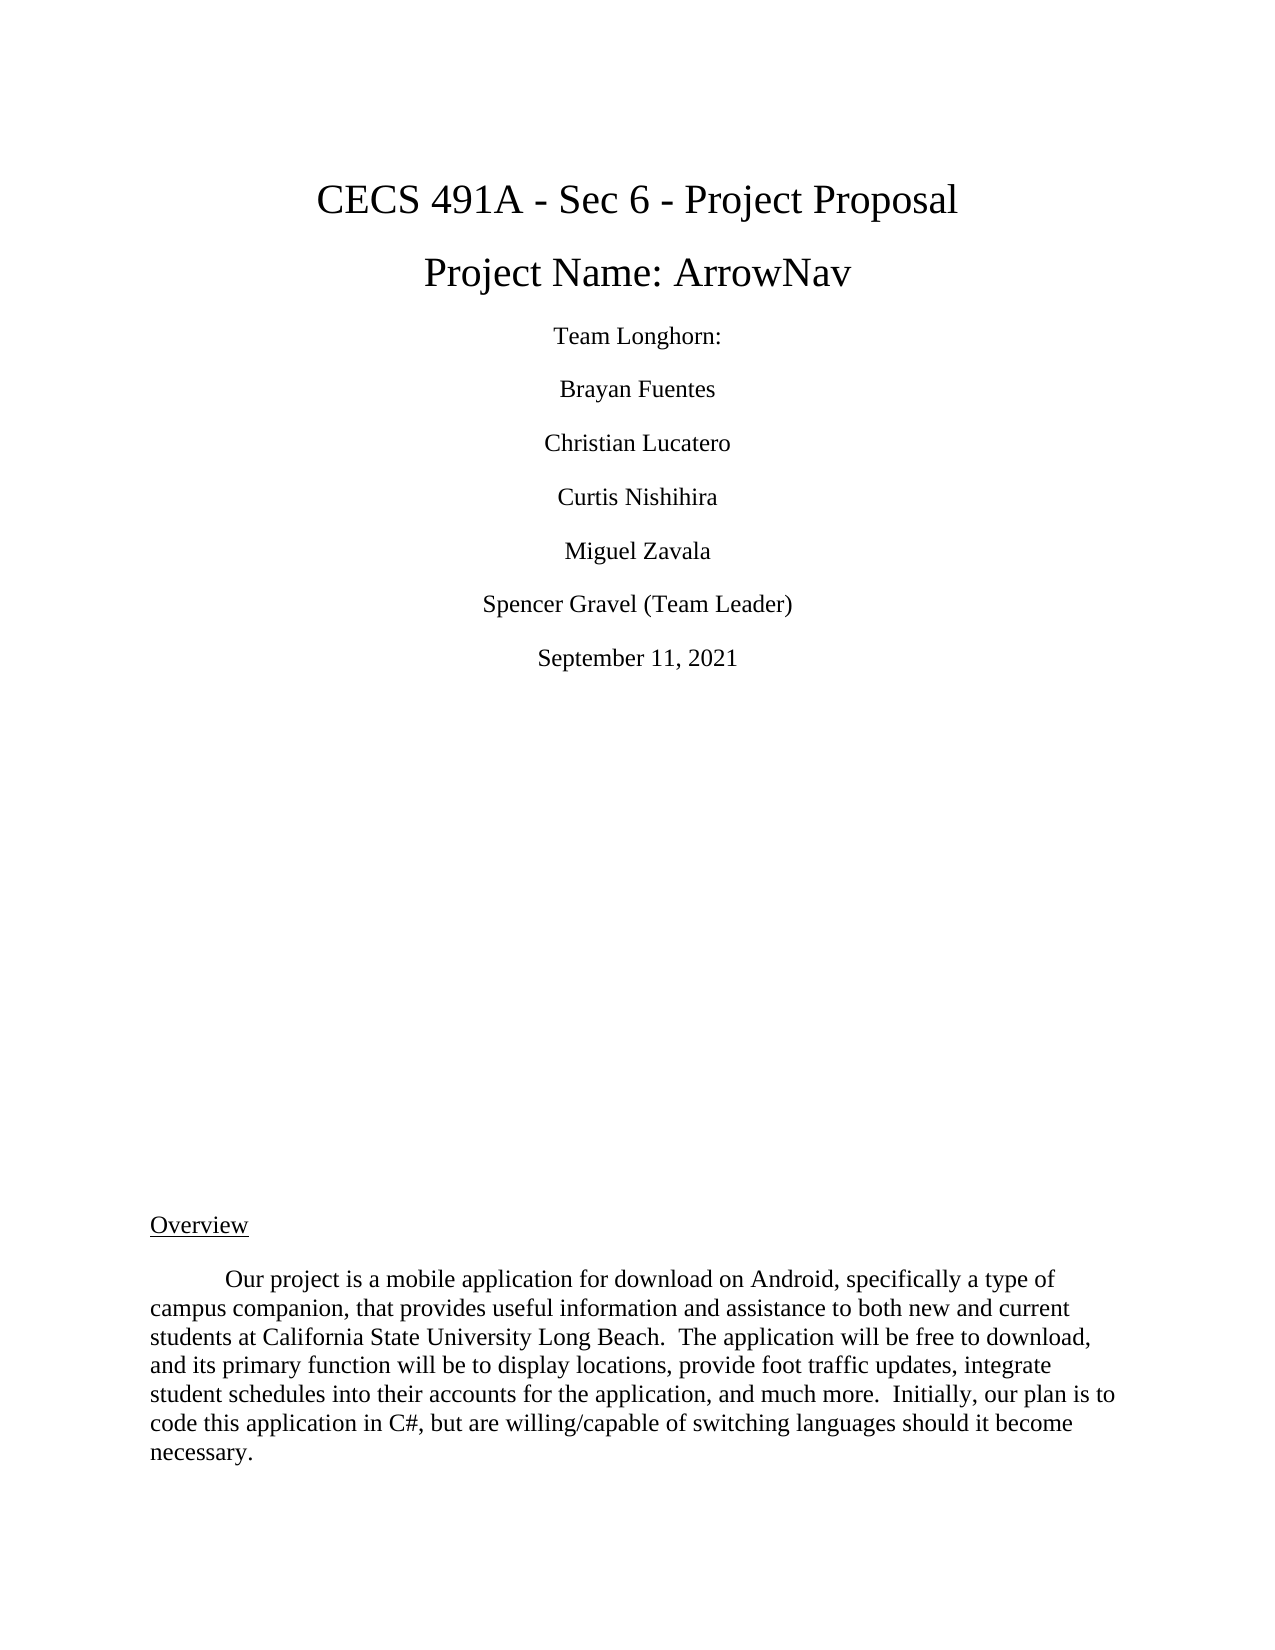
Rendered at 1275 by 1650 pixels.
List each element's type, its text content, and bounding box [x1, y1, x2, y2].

text CECS 491A - Sec 6 - Project Proposal [150, 175, 1125, 223]
text Team Longhorn: [150, 321, 1125, 349]
text Miguel Zavala [150, 536, 1125, 564]
text Project Name: ArrowNav [150, 248, 1125, 296]
text Brayan Fuentes [150, 374, 1125, 403]
text Christian Lucatero [150, 428, 1125, 457]
text Spencer Gravel (Team Leader) [150, 589, 1125, 618]
text Our project is a mobile application for download on Android, specifically a type of campus companion, that provides useful information and assistance to both new and current students at California State University Long Beach. The application will be free to download, and its primary function will be to display locations, provide foot traffic updates, integrate student schedules into their accounts for the application, and much more. Initially, our plan is to code this application in C#, but are willing/capable of switching languages should it become necessary. [150, 1264, 1125, 1466]
text Overview [150, 1211, 1125, 1239]
text September 11, 2021 [150, 643, 1125, 672]
text Curtis Nishihira [150, 482, 1125, 511]
